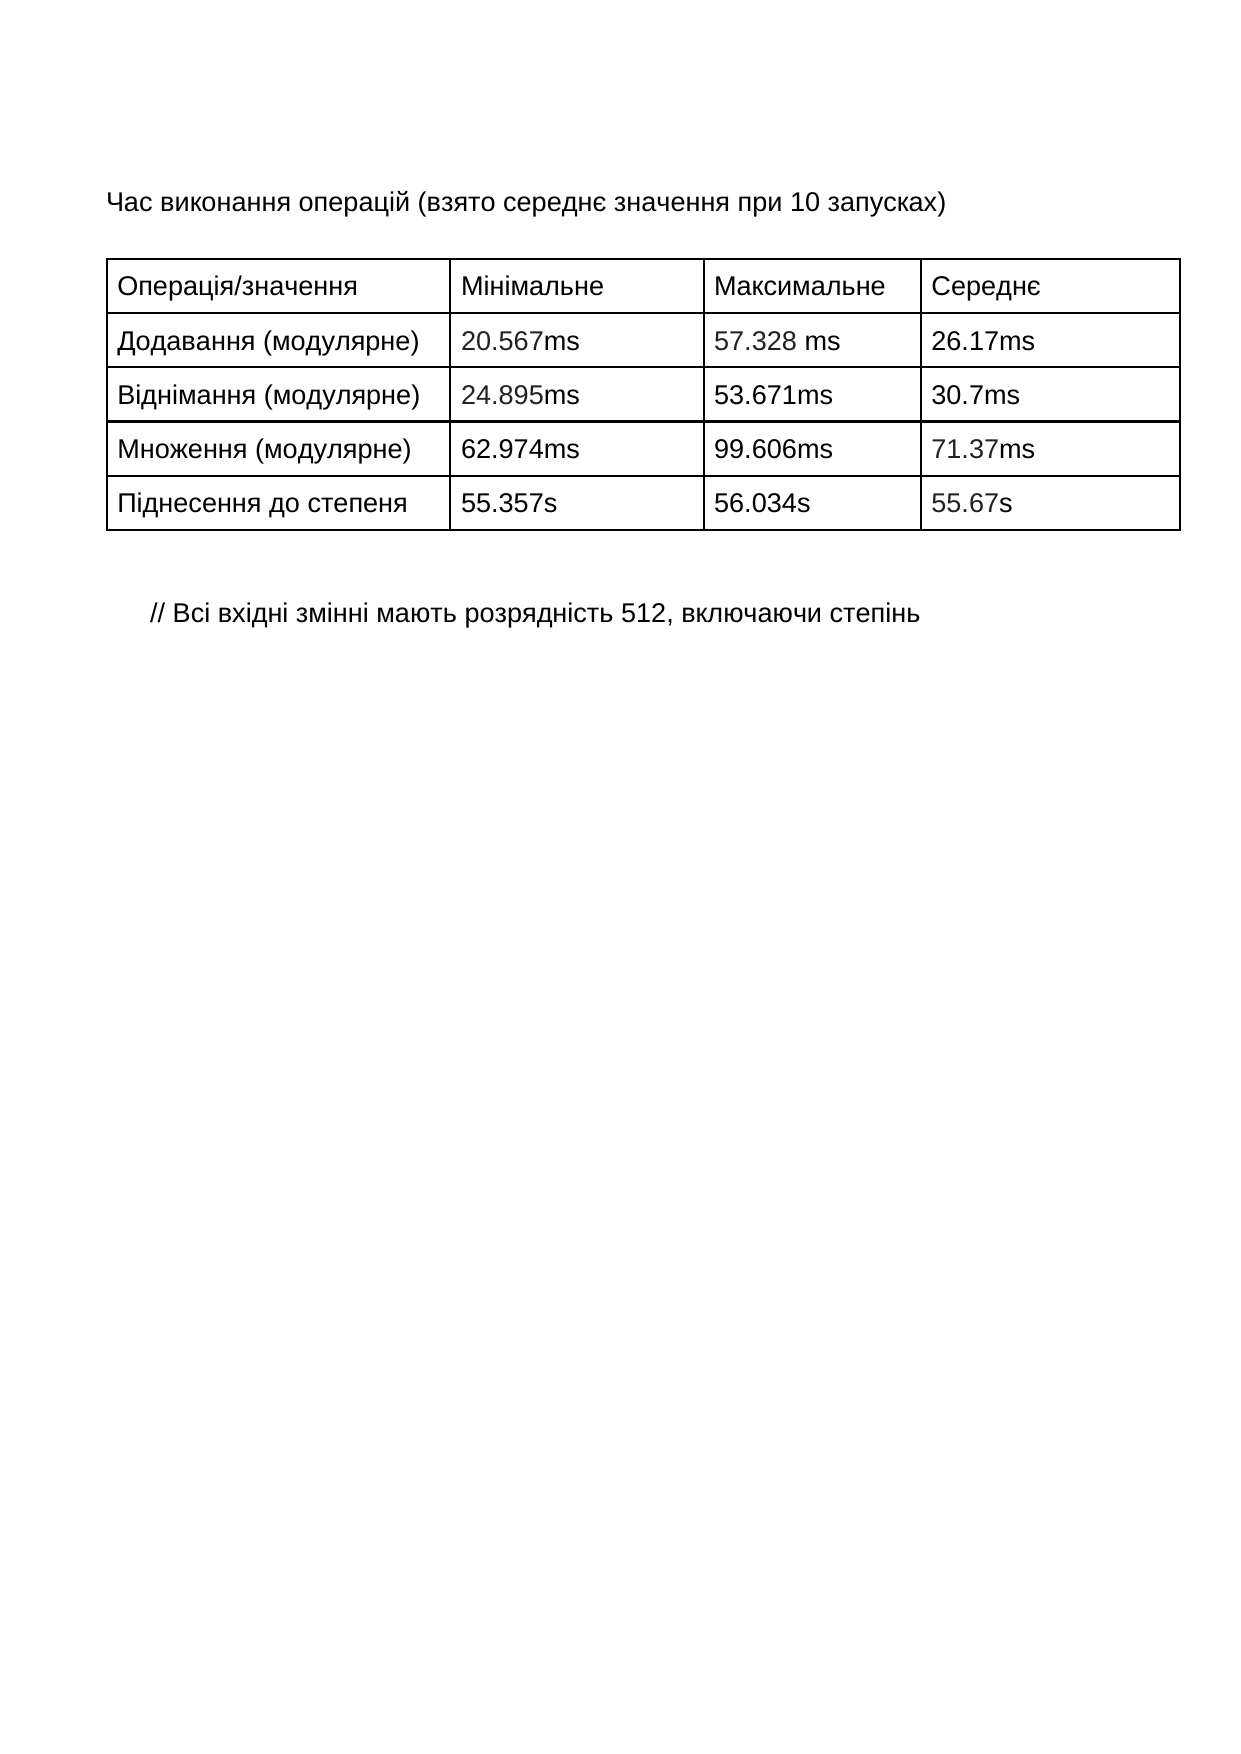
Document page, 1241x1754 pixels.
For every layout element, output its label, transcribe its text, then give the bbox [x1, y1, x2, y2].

table_header Операція/значення [108, 260, 449, 312]
table_cell 55.67s [922, 477, 1179, 529]
table_cell 26.17ms [922, 314, 1179, 366]
table_header Середнє [922, 260, 1179, 312]
table_header Мінімальне [451, 260, 703, 312]
table_cell 71.37ms [922, 423, 1179, 474]
table_cell 20.567ms [451, 314, 703, 366]
table_cell 56.034s [705, 477, 920, 529]
table_cell 24.895ms [451, 368, 703, 420]
table_cell Множення (модулярне) [108, 423, 449, 474]
table_cell 53.671ms [705, 368, 920, 420]
table_header Максимальне [705, 260, 920, 312]
table_cell 57.328 ms [705, 314, 920, 366]
table_cell Додавання (модулярне) [108, 314, 449, 366]
table_cell Віднімання (модулярне) [108, 368, 449, 420]
table_cell Піднесення до степеня [108, 477, 449, 529]
table_cell 62.974ms [451, 423, 703, 474]
table_cell 99.606ms [705, 423, 920, 474]
text Час виконання операцій (взято середнє значення при 10 запусках) [106, 186, 1138, 217]
text // Всі вхідні змінні мають розрядність 512, включаючи степінь [150, 597, 1094, 628]
table_cell 55.357s [451, 477, 703, 529]
table_cell 30.7ms [922, 368, 1179, 420]
